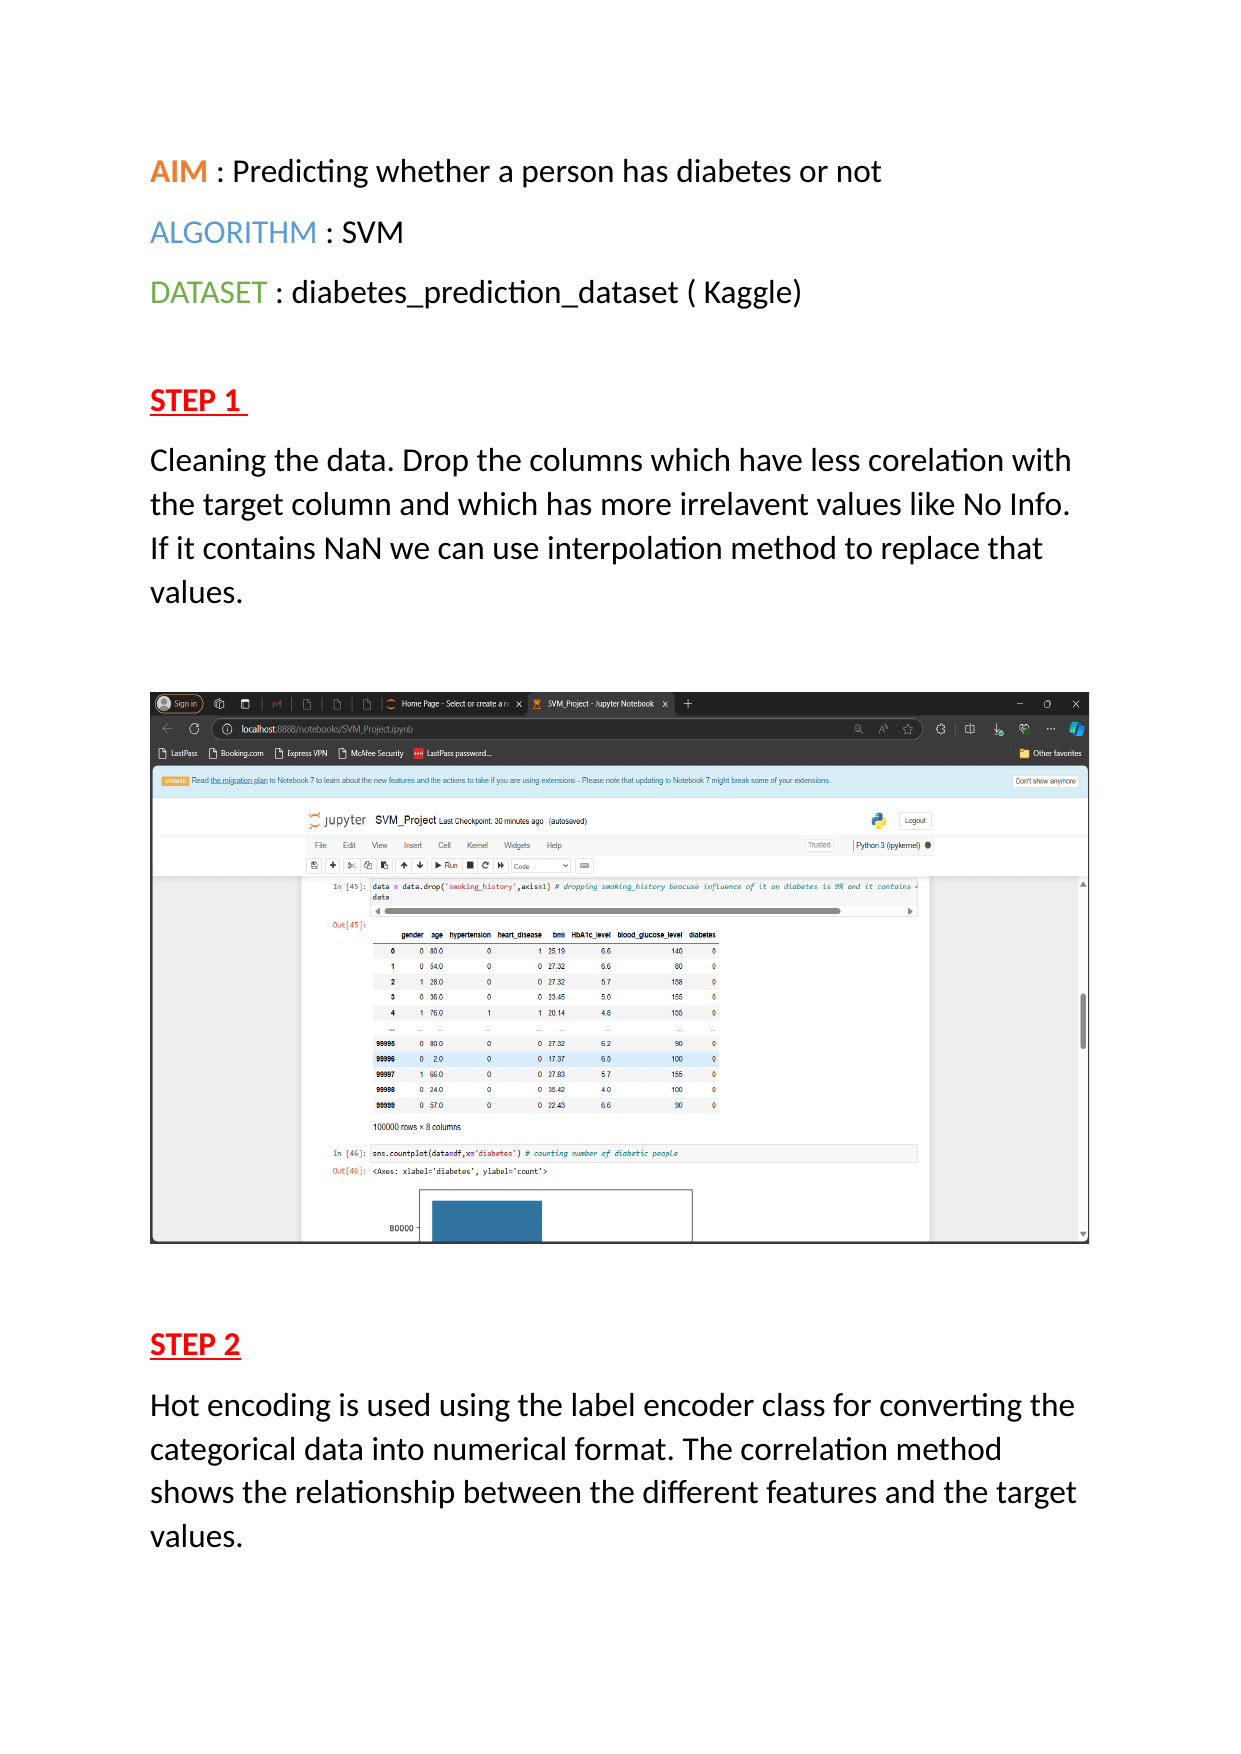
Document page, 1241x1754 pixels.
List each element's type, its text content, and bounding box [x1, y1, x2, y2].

text DATASET : diabetes_prediction_dataset ( Kaggle) [150, 271, 1090, 312]
picture [150, 692, 1090, 1244]
text STEP 1 [150, 379, 1090, 419]
text STEP 2 [150, 1323, 1090, 1364]
text ALGORITHM : SVM [150, 211, 1090, 251]
text AIM : Predicting whether a person has diabetes or not [150, 150, 1090, 191]
text Hot encoding is used using the label encoder class for converting the categorical data into numerical format. The correlation method shows the relationship between the different features and the target values. [150, 1383, 1090, 1556]
text Cleaning the data. Drop the columns which have less corelation with the target column and which has more irrelavent values like No Info. If it contains NaN we can use interpolation method to replace that values. [150, 439, 1090, 612]
